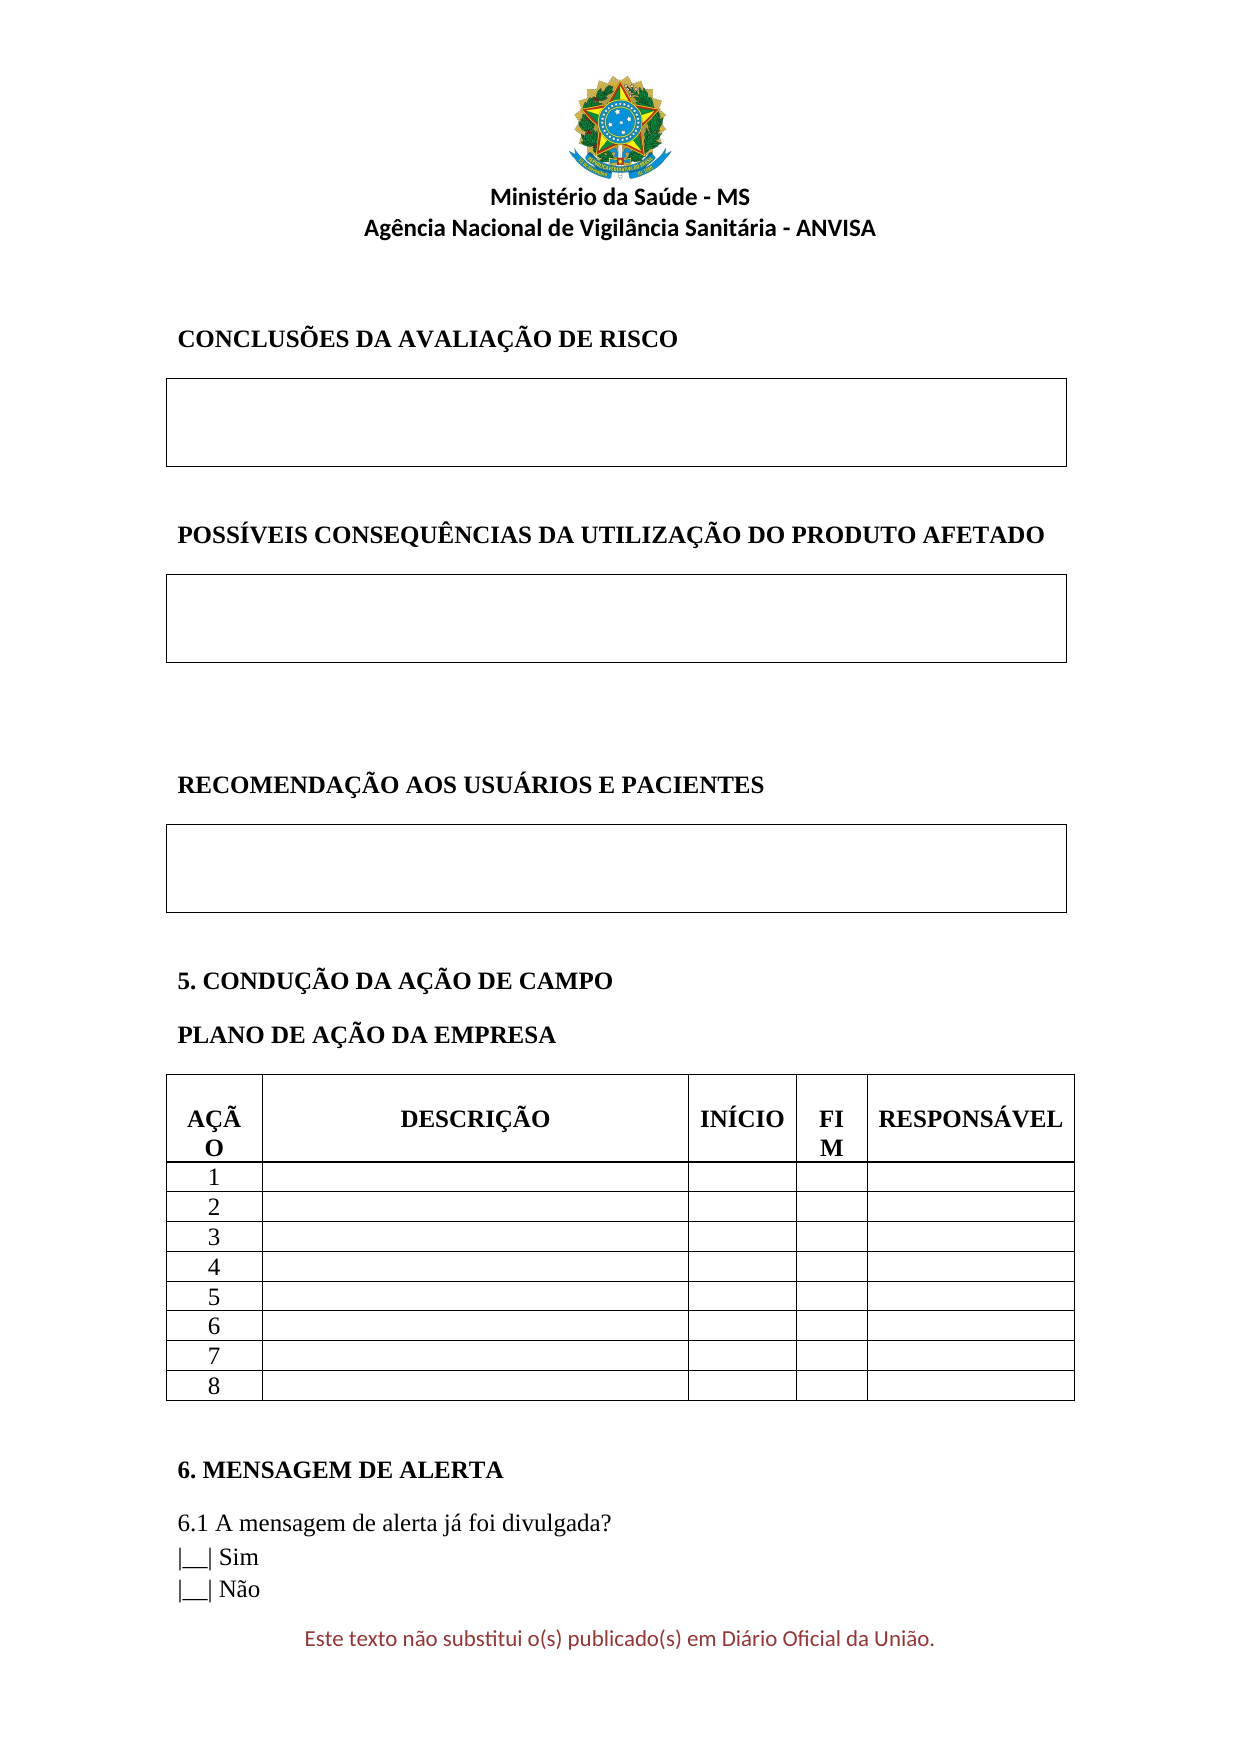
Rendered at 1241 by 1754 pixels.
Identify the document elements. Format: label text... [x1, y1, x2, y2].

text CONCLUSÕES DA AVALIAÇÃO DE RISCO [177, 324, 1063, 353]
table_cell [689, 1371, 796, 1400]
table_cell [868, 1282, 1074, 1310]
picture [565, 73, 675, 182]
text RECOMENDAÇÃO AOS USUÁRIOS E PACIENTES [177, 770, 1063, 799]
table_cell [689, 1163, 796, 1191]
table_header [167, 379, 1066, 466]
table_cell [797, 1222, 867, 1251]
table_cell [263, 1222, 688, 1251]
table_cell [689, 1252, 796, 1281]
table_cell [263, 1311, 688, 1340]
table_cell 7 [167, 1341, 262, 1370]
table_cell 5 [167, 1282, 262, 1310]
table_cell [689, 1311, 796, 1340]
table_header AÇÃO [167, 1075, 262, 1161]
text |__| Não [177, 1574, 1063, 1603]
table_cell [263, 1163, 688, 1191]
table_cell [689, 1282, 796, 1310]
table_cell [868, 1192, 1074, 1221]
table_cell [689, 1341, 796, 1370]
table_cell 3 [167, 1222, 262, 1251]
table_cell [689, 1192, 796, 1221]
table_cell [797, 1282, 867, 1310]
table_cell 1 [167, 1163, 262, 1191]
text POSSÍVEIS CONSEQUÊNCIAS DA UTILIZAÇÃO DO PRODUTO AFETADO [177, 521, 1063, 549]
table_cell [689, 1222, 796, 1251]
text 6. MENSAGEM DE ALERTA [177, 1455, 1063, 1483]
table_header FIM [797, 1075, 867, 1161]
table_cell [868, 1252, 1074, 1281]
table_header DESCRIÇÃO [263, 1075, 688, 1161]
table_cell [797, 1371, 867, 1400]
table_cell [797, 1163, 867, 1191]
text 6.1 A mensagem de alerta já foi divulgada? [177, 1508, 1063, 1537]
table_cell [263, 1192, 688, 1221]
table_cell [797, 1341, 867, 1370]
table_cell [797, 1252, 867, 1281]
table_cell [263, 1282, 688, 1310]
text 5. CONDUÇÃO DA AÇÃO DE CAMPO [177, 966, 1063, 995]
table_cell [868, 1163, 1074, 1191]
table_cell [797, 1311, 867, 1340]
table_header RESPONSÁVEL [868, 1075, 1074, 1161]
table_cell 8 [167, 1371, 262, 1400]
table_cell [797, 1192, 867, 1221]
table_cell [263, 1371, 688, 1400]
table_header INÍCIO [689, 1075, 796, 1161]
table_cell [868, 1341, 1074, 1370]
table_cell 6 [167, 1311, 262, 1340]
text |__| Sim [177, 1542, 1063, 1570]
table_cell [868, 1311, 1074, 1340]
text PLANO DE AÇÃO DA EMPRESA [177, 1020, 1063, 1049]
table_cell [868, 1222, 1074, 1251]
table_header [167, 825, 1066, 912]
table_cell [263, 1341, 688, 1370]
table_header [167, 575, 1066, 662]
table_cell 4 [167, 1252, 262, 1281]
table_cell 2 [167, 1192, 262, 1221]
table_cell [263, 1252, 688, 1281]
table_cell [868, 1371, 1074, 1400]
